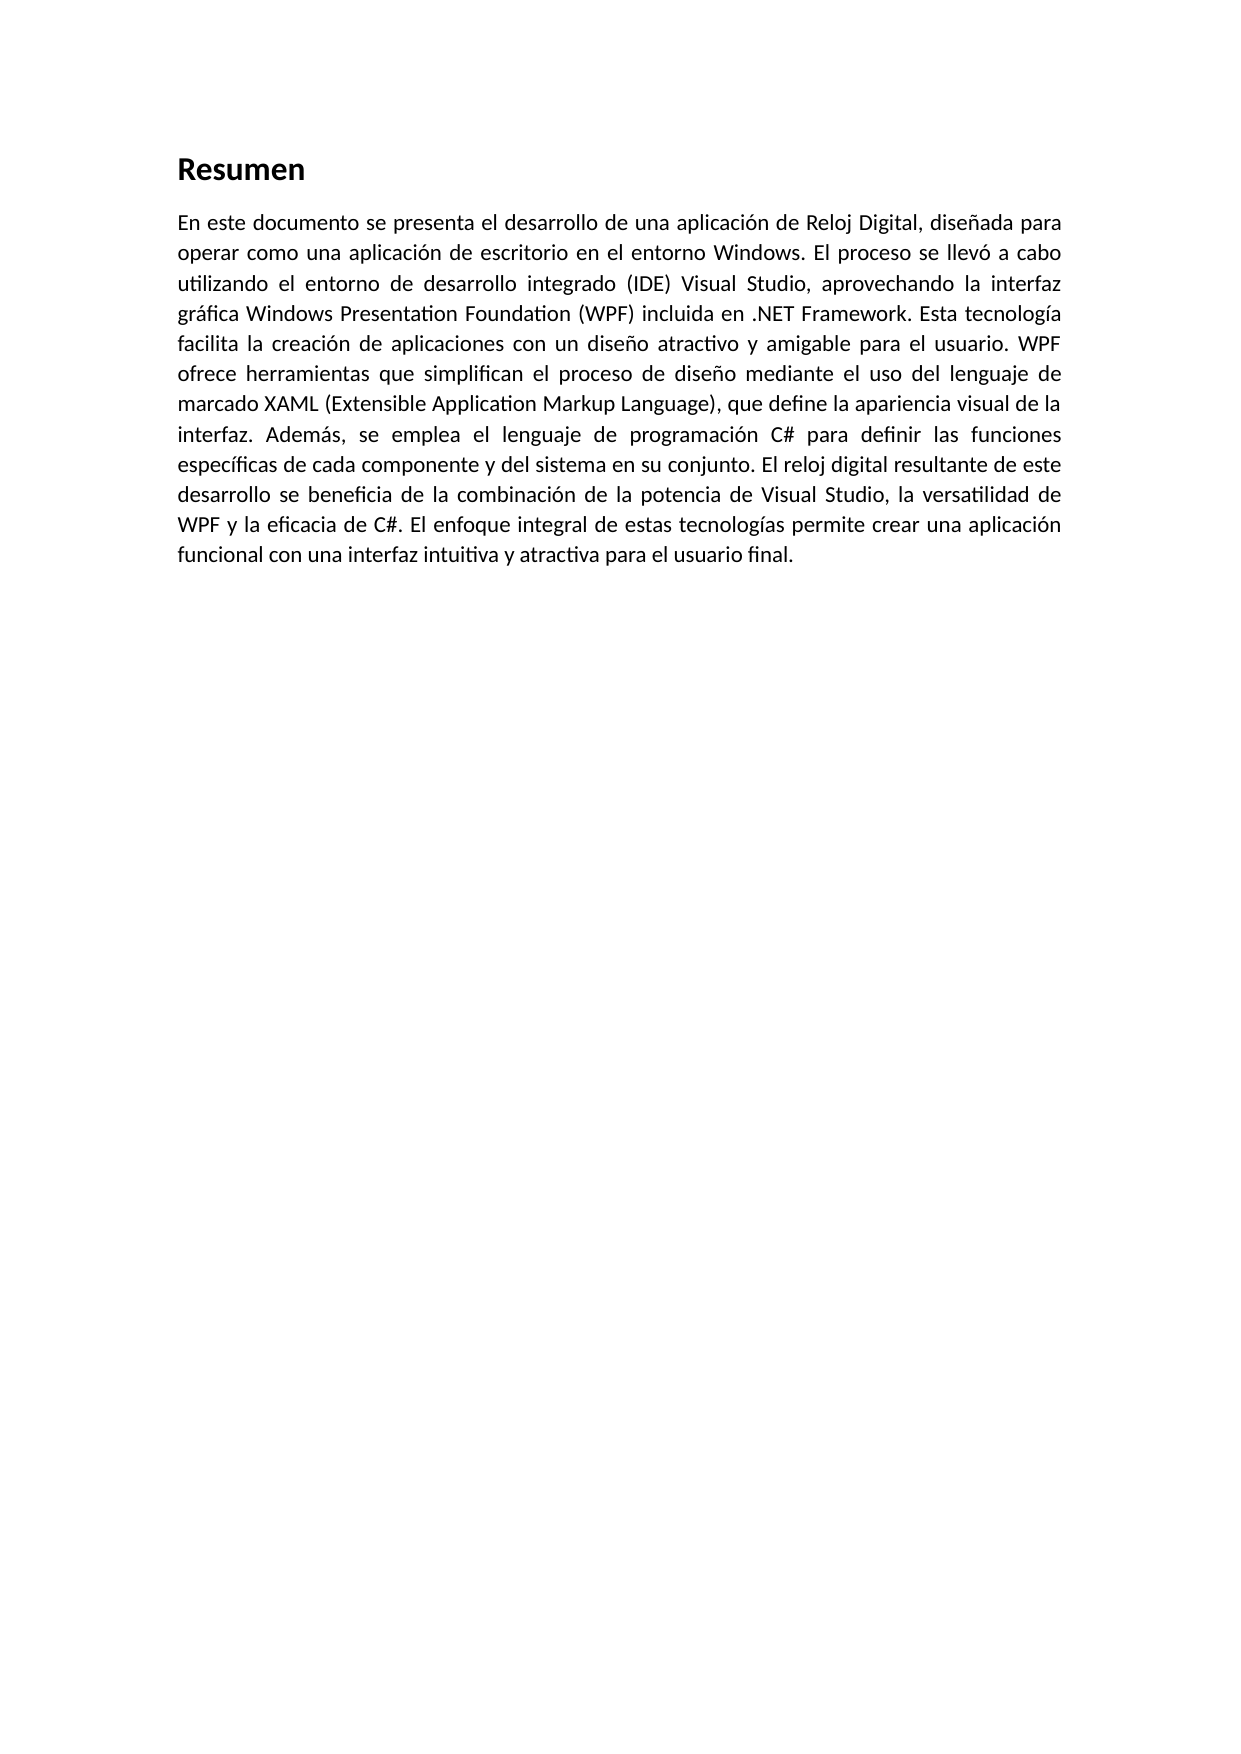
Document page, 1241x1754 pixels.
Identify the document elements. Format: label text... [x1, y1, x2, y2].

text Resumen [177, 148, 1063, 188]
text En este documento se presenta el desarrollo de una aplicación de Reloj Digital, diseñada para operar como una aplicación de escritorio en el entorno Windows. El proceso se llevó a cabo utilizando el entorno de desarrollo integrado (IDE) Visual Studio, aprovechando la interfaz gráfica Windows Presentation Foundation (WPF) incluida en .NET Framework. Esta tecnología facilita la creación de aplicaciones con un diseño atractivo y amigable para el usuario. WPF ofrece herramientas que simplifican el proceso de diseño mediante el uso del lenguaje de marcado XAML (Extensible Application Markup Language), que define la apariencia visual de la interfaz. Además, se emplea el lenguaje de programación C# para definir las funciones específicas de cada componente y del sistema en su conjunto. El reloj digital resultante de este desarrollo se beneficia de la combinación de la potencia de Visual Studio, la versatilidad de WPF y la eficacia de C#. El enfoque integral de estas tecnologías permite crear una aplicación funcional con una interfaz intuitiva y atractiva para el usuario final. [177, 208, 1063, 568]
